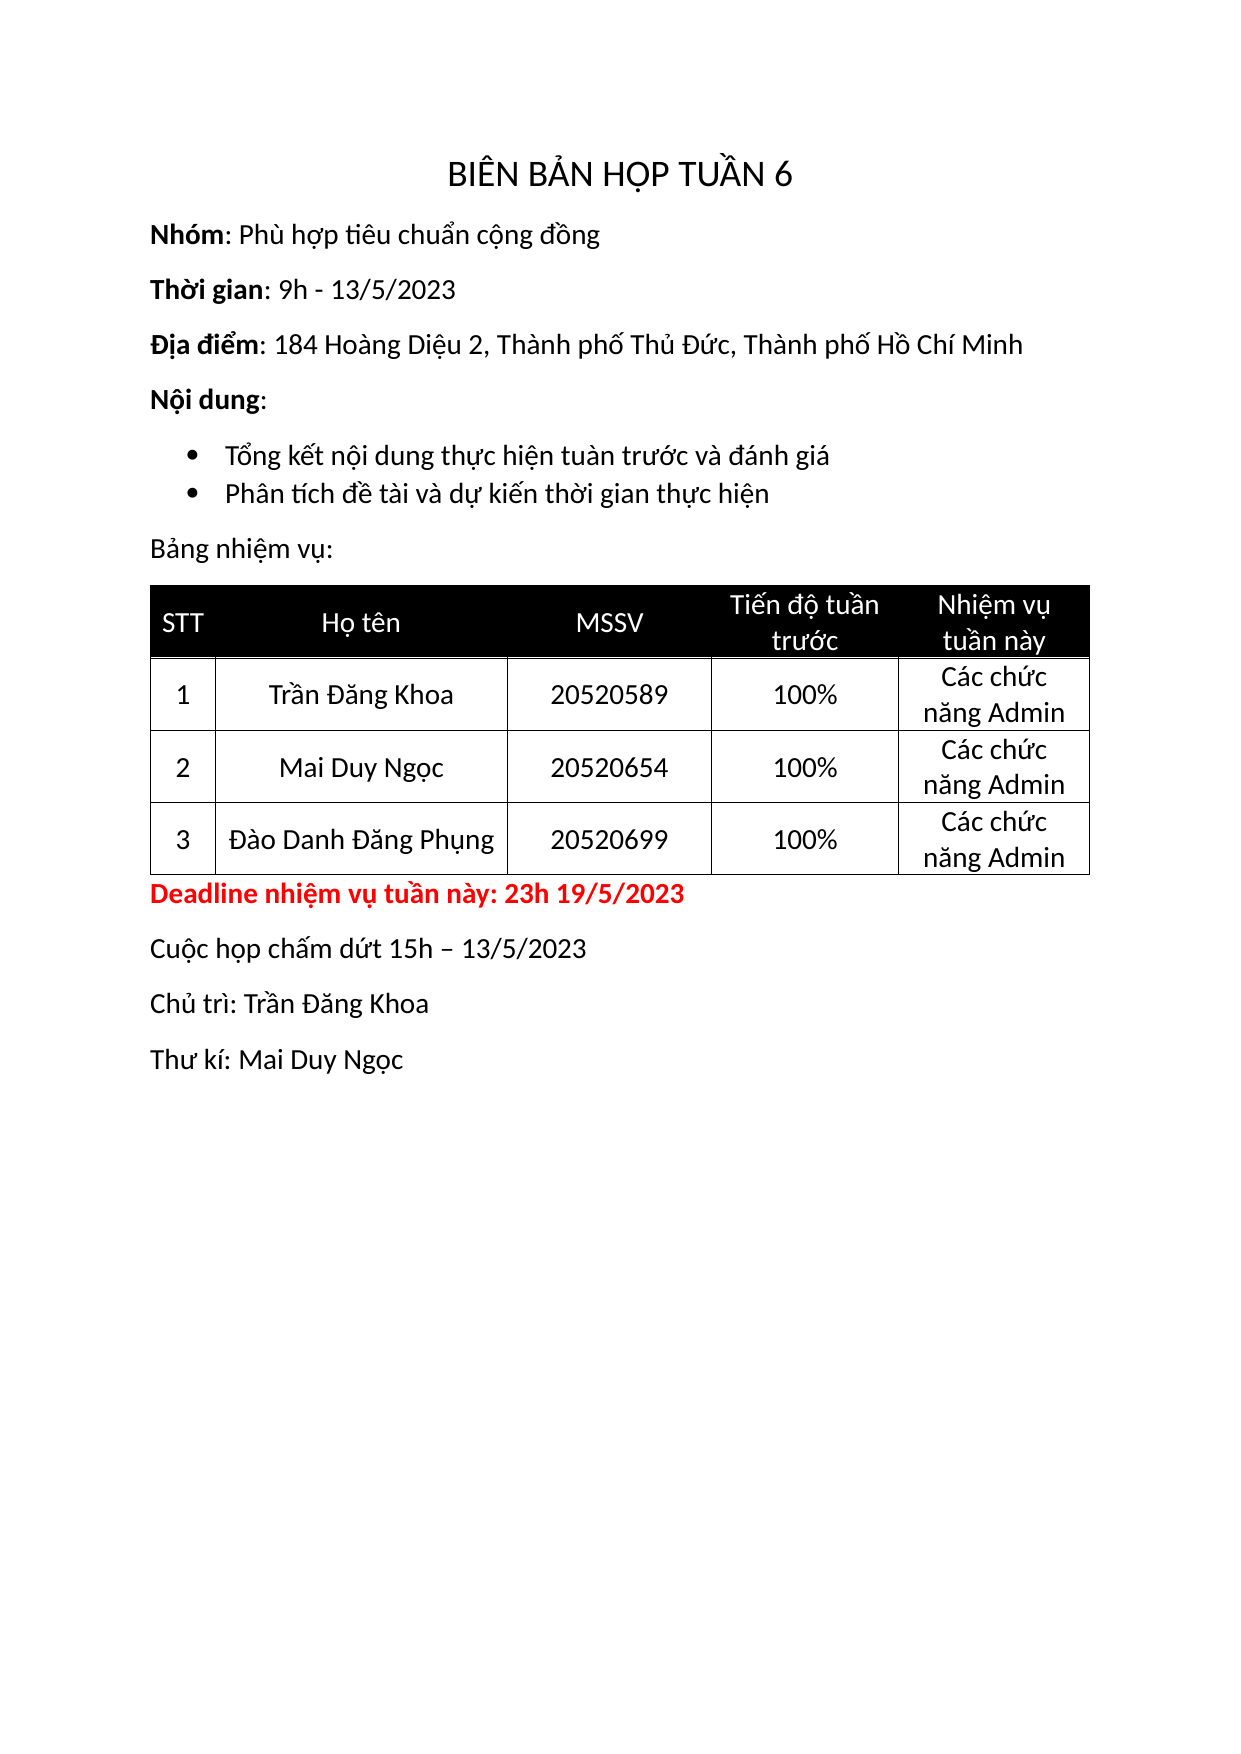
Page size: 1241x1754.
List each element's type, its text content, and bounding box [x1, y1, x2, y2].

table_cell Đào Danh Đăng Phụng [216, 803, 507, 874]
text BIÊN BẢN HỌP TUẦN 6 [150, 150, 1090, 196]
text Nhóm: Phù hợp tiêu chuẩn cộng đồng [150, 216, 1090, 252]
list Tổng kết nội dung thực hiện tuàn trước và đánh giá [187, 437, 1090, 472]
text Deadline nhiệm vụ tuần này: 23h 19/5/2023 [150, 875, 1090, 911]
table_cell 100% [712, 731, 898, 802]
text Nội dung: [150, 381, 1090, 417]
table_cell Các chức năng Admin [899, 803, 1089, 874]
table_header Họ tên [216, 586, 507, 657]
table_header Nhiệm vụ tuần này [899, 586, 1089, 657]
table_cell 20520589 [508, 659, 711, 730]
table_cell Các chức năng Admin [899, 659, 1089, 730]
table_header STT [151, 586, 215, 657]
table_cell Các chức năng Admin [899, 731, 1089, 802]
text Thư kí: Mai Duy Ngọc [150, 1041, 1090, 1076]
table_cell 20520699 [508, 803, 711, 874]
table_cell 100% [712, 659, 898, 730]
text Thời gian: 9h - 13/5/2023 [150, 271, 1090, 307]
table_cell 100% [712, 803, 898, 874]
list Phân tích đề tài và dự kiến thời gian thực hiện [187, 475, 1090, 511]
table_cell Trần Đăng Khoa [216, 659, 507, 730]
table_cell 2 [151, 731, 215, 802]
table_header MSSV [508, 586, 711, 657]
text Địa điểm: 184 Hoàng Diệu 2, Thành phố Thủ Đức, Thành phố Hồ Chí Minh [150, 326, 1090, 362]
table_header Tiến độ tuần trước [712, 586, 898, 657]
text Cuộc họp chấm dứt 15h – 13/5/2023 [150, 931, 1090, 966]
table_cell 1 [151, 659, 215, 730]
table_cell Mai Duy Ngọc [216, 731, 507, 802]
text Chủ trì: Trần Đăng Khoa [150, 986, 1090, 1021]
table_cell 20520654 [508, 731, 711, 802]
text Bảng nhiệm vụ: [150, 530, 1090, 566]
table_cell 3 [151, 803, 215, 874]
